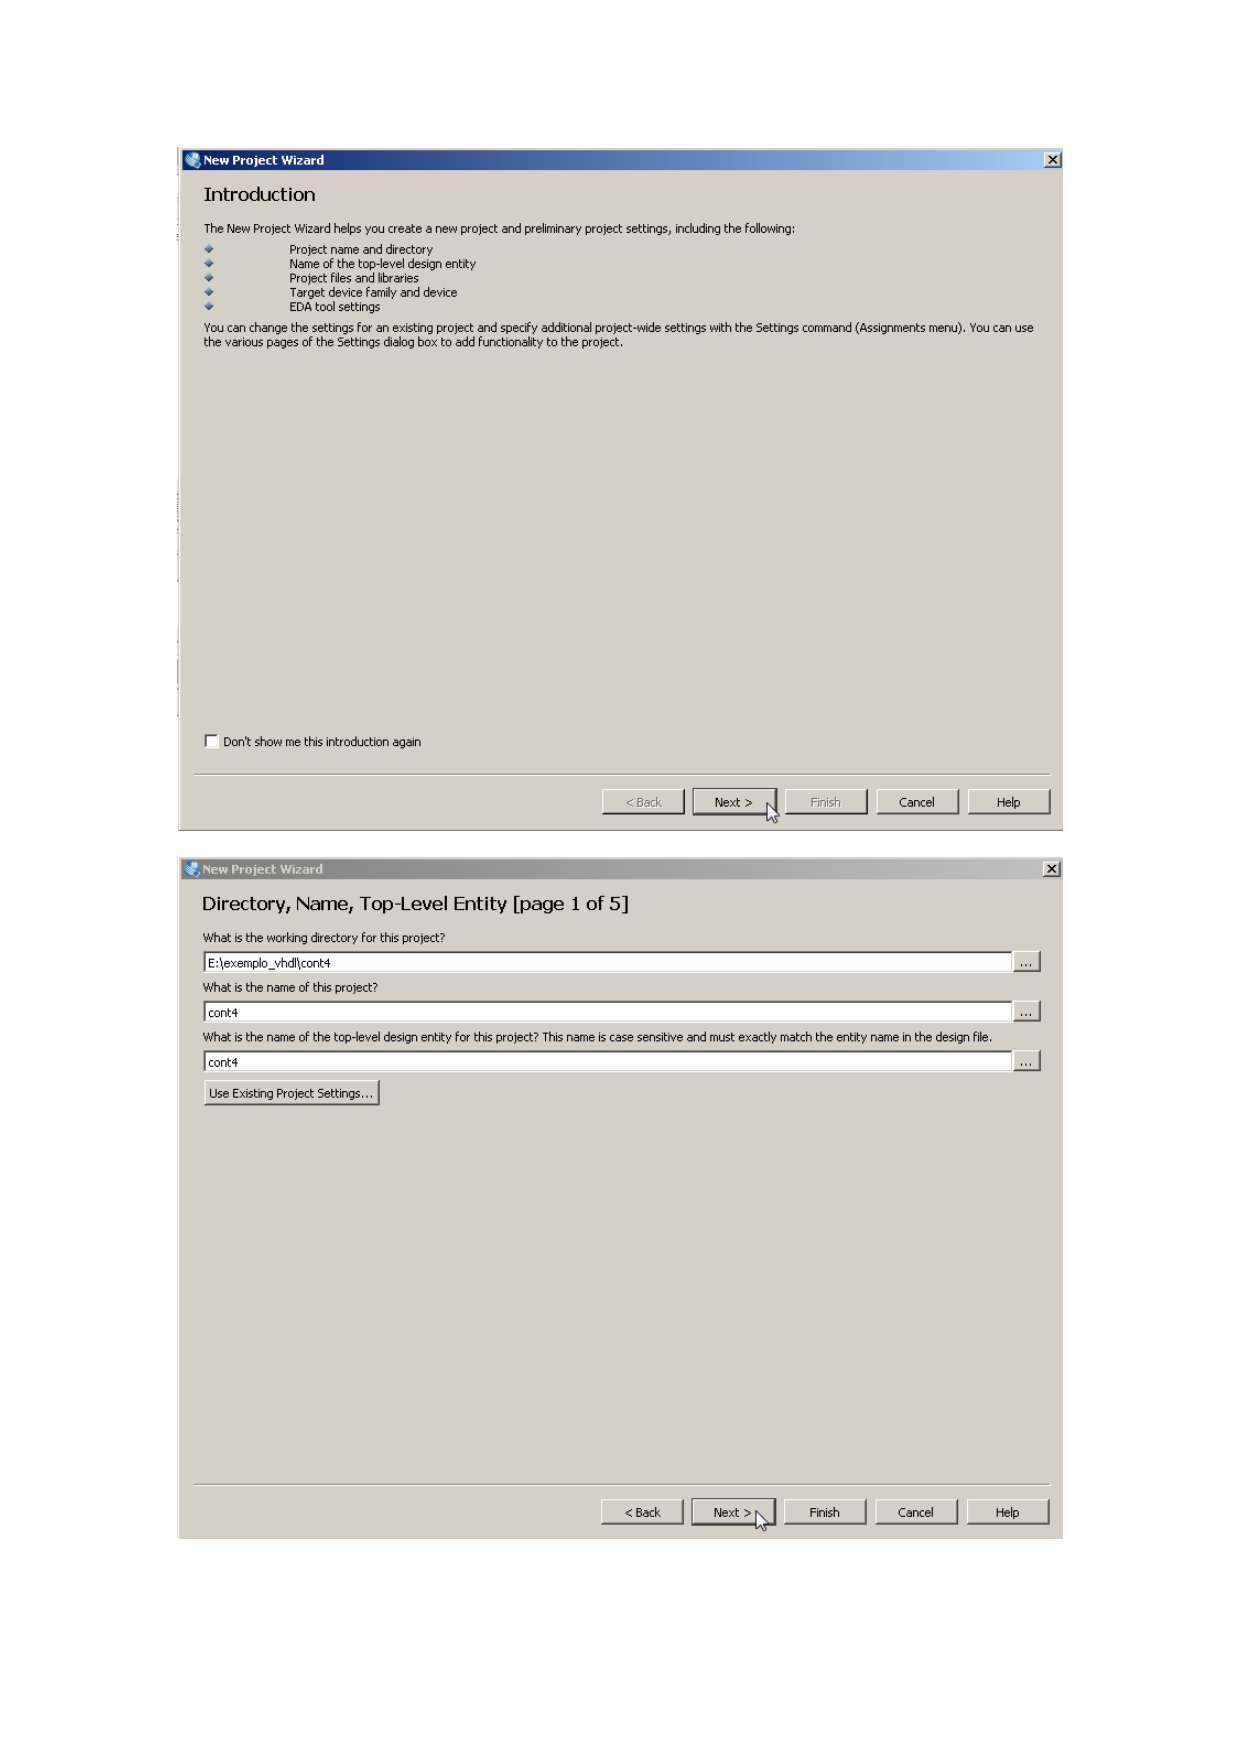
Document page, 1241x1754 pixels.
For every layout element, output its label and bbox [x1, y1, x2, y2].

picture [177, 147, 1063, 831]
picture [177, 856, 1063, 1539]
